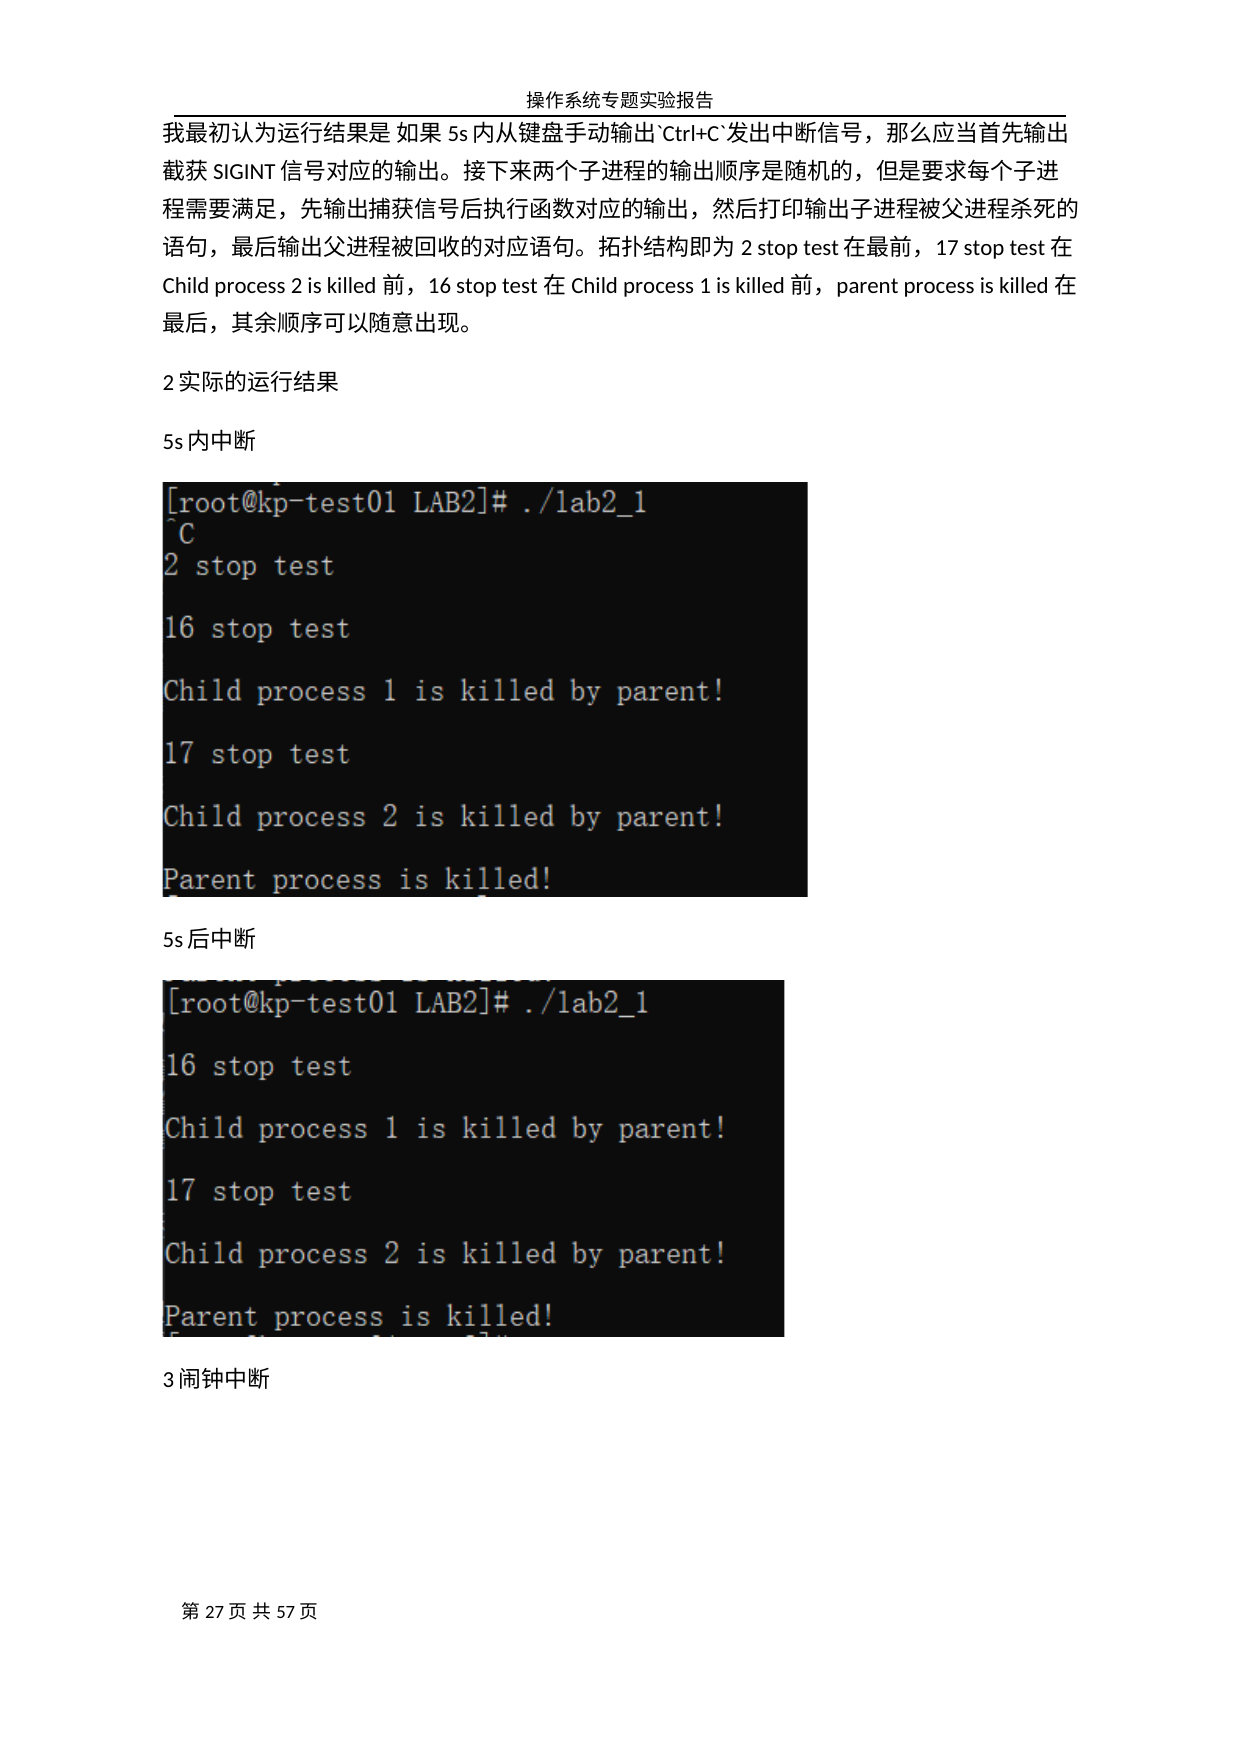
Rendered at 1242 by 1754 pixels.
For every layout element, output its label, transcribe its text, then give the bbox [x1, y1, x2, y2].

text 5s后中断 [162, 921, 1079, 954]
text 3闹钟中断 [162, 1361, 1079, 1394]
picture [162, 482, 808, 897]
text 2实际的运行结果 [162, 364, 1079, 397]
text 5s内中断 [162, 423, 1079, 456]
text 我最初认为运行结果是 如果5s内从键盘手动输出`Ctrl+C`发出中断信号，那么应当首先输出截获SIGINT信号对应的输出。接下来两个子进程的输出顺序是随机的，但是要求每个子进程需要满足，先输出捕获信号后执行函数对应的输出，然后打印输出子进程被父进程杀死的语句，最后输出父进程被回收的对应语句。拓扑结构即为 2 stop test在最前，17 stop test 在 Child process 2 is killed 前，16 stop test 在 Child process 1 is killed 前，parent process is killed 在最后，其余顺序可以随意出现。 [162, 114, 1079, 338]
picture [162, 980, 785, 1337]
